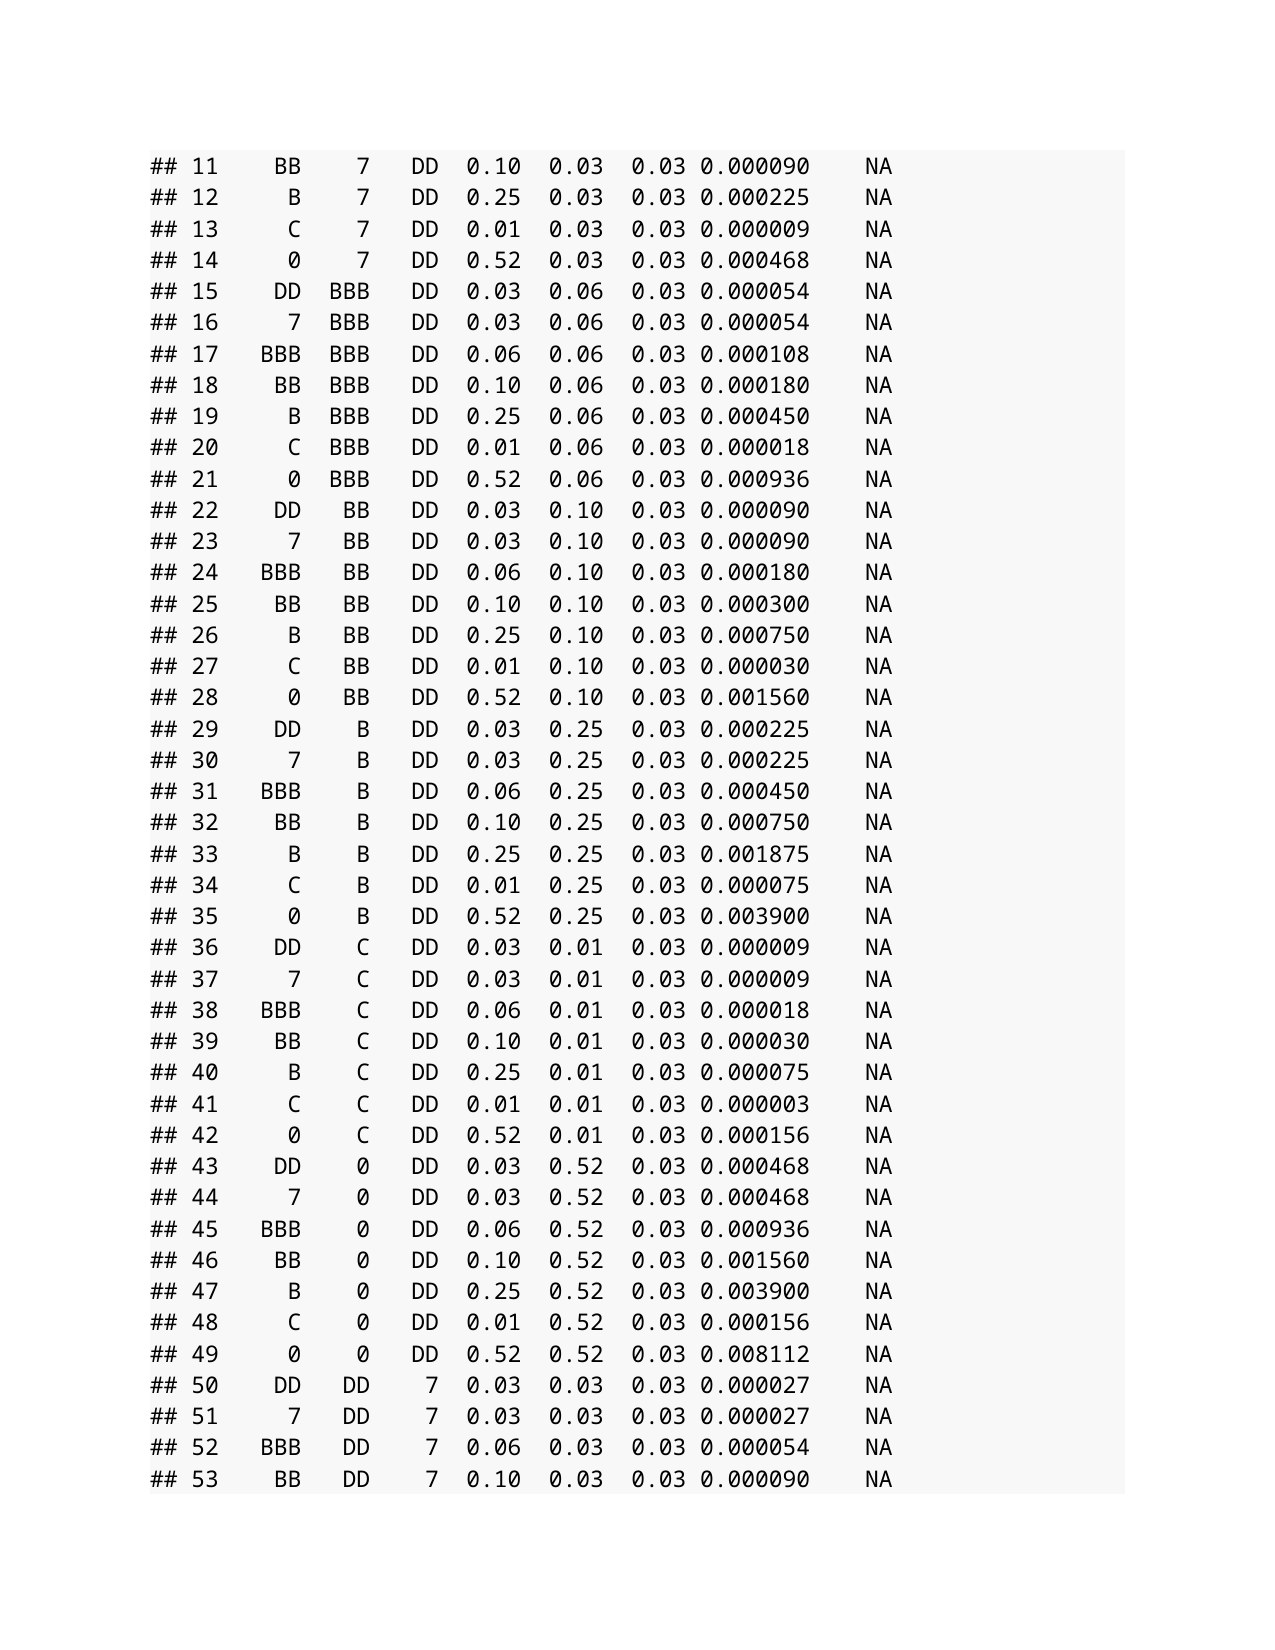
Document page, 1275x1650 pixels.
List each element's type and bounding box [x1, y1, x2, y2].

text [150, 150, 1125, 1494]
